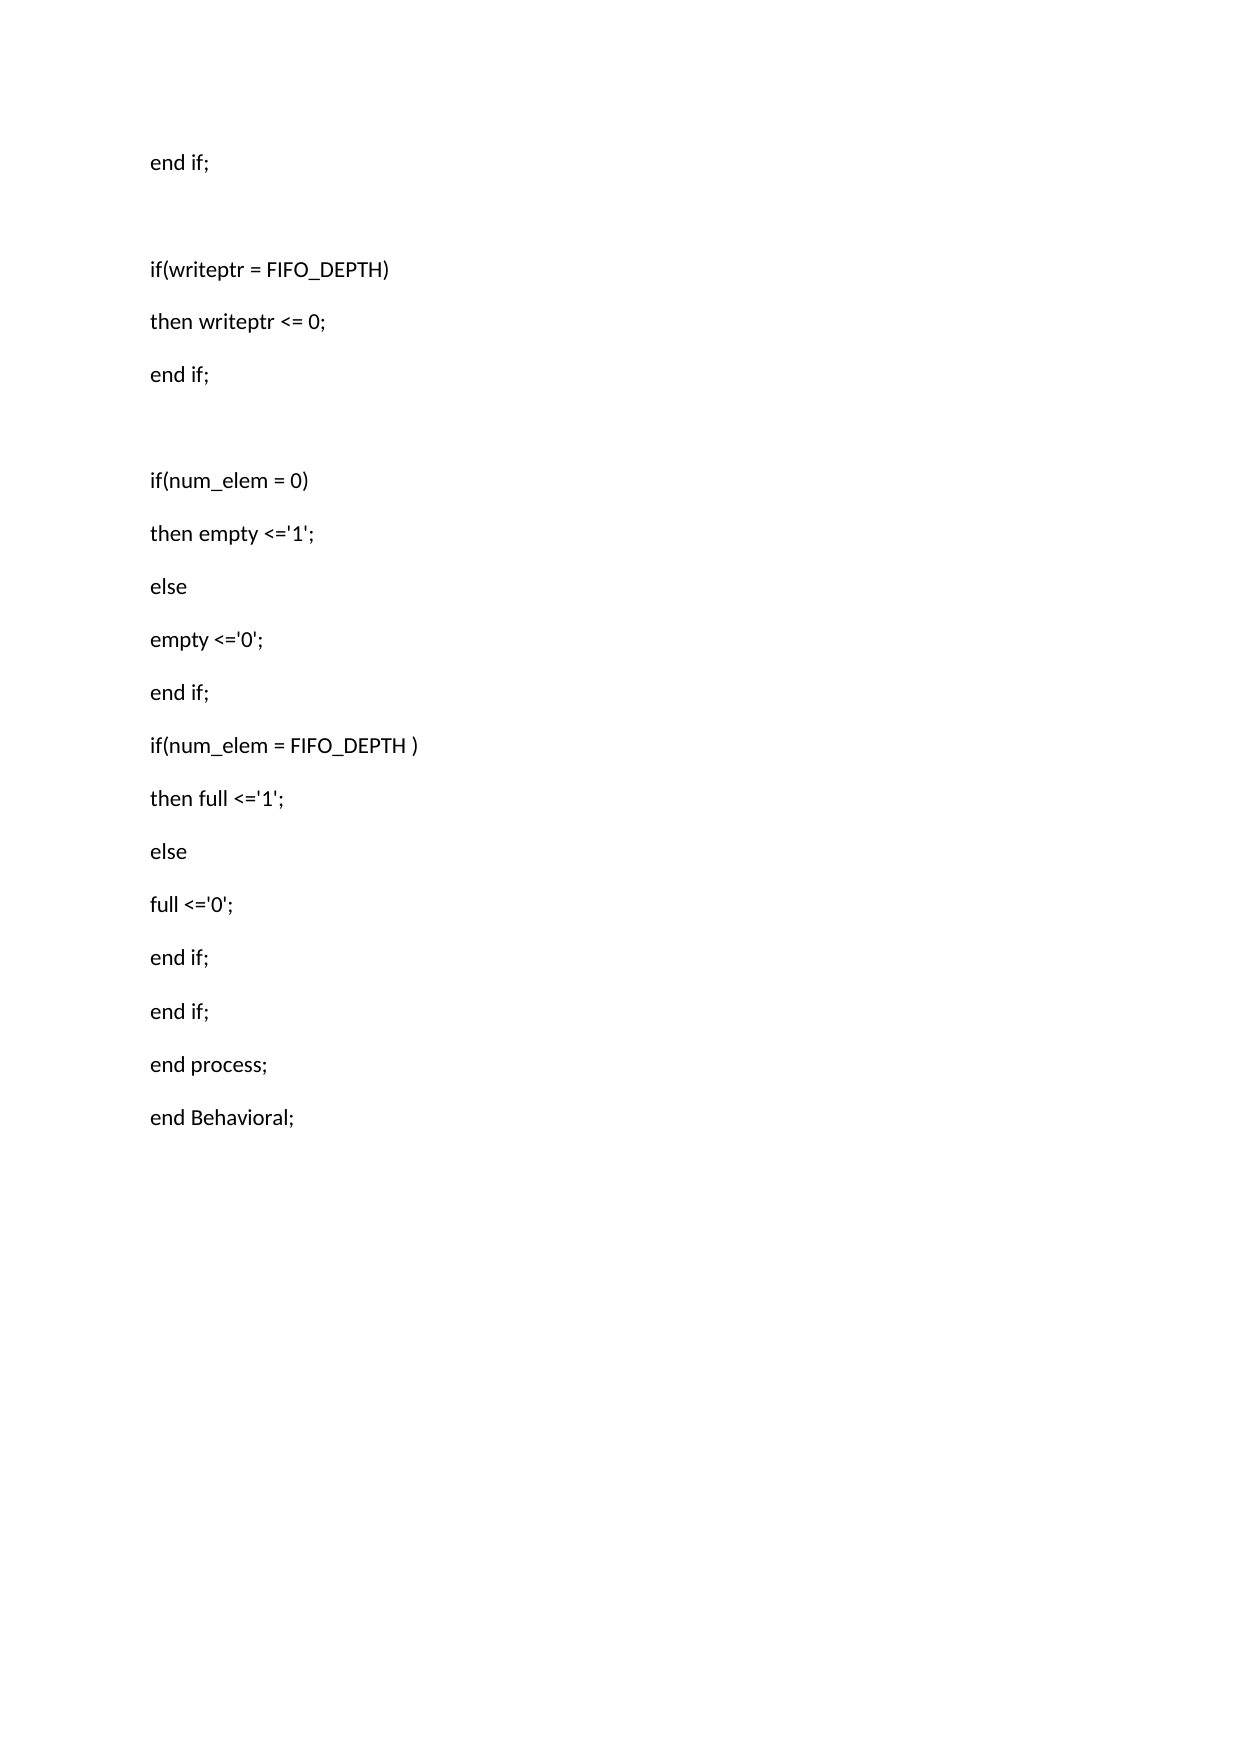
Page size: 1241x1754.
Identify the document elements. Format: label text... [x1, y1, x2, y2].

text empty <='0'; end if; [150, 625, 265, 706]
text full <='0'; end if; end if; [150, 890, 235, 1025]
text else [150, 837, 1065, 865]
text if(num_elem = 0) then empty <='1'; [150, 466, 355, 547]
text if(num_elem = FIFO_DEPTH ) then full <='1'; [150, 731, 464, 812]
text if(writeptr = FIFO_DEPTH) then writeptr <= 0; [150, 255, 435, 335]
text end if; [150, 360, 1065, 388]
text end process; end Behavioral; [150, 1050, 301, 1131]
text else [150, 572, 1065, 600]
text end if; [150, 148, 1065, 177]
